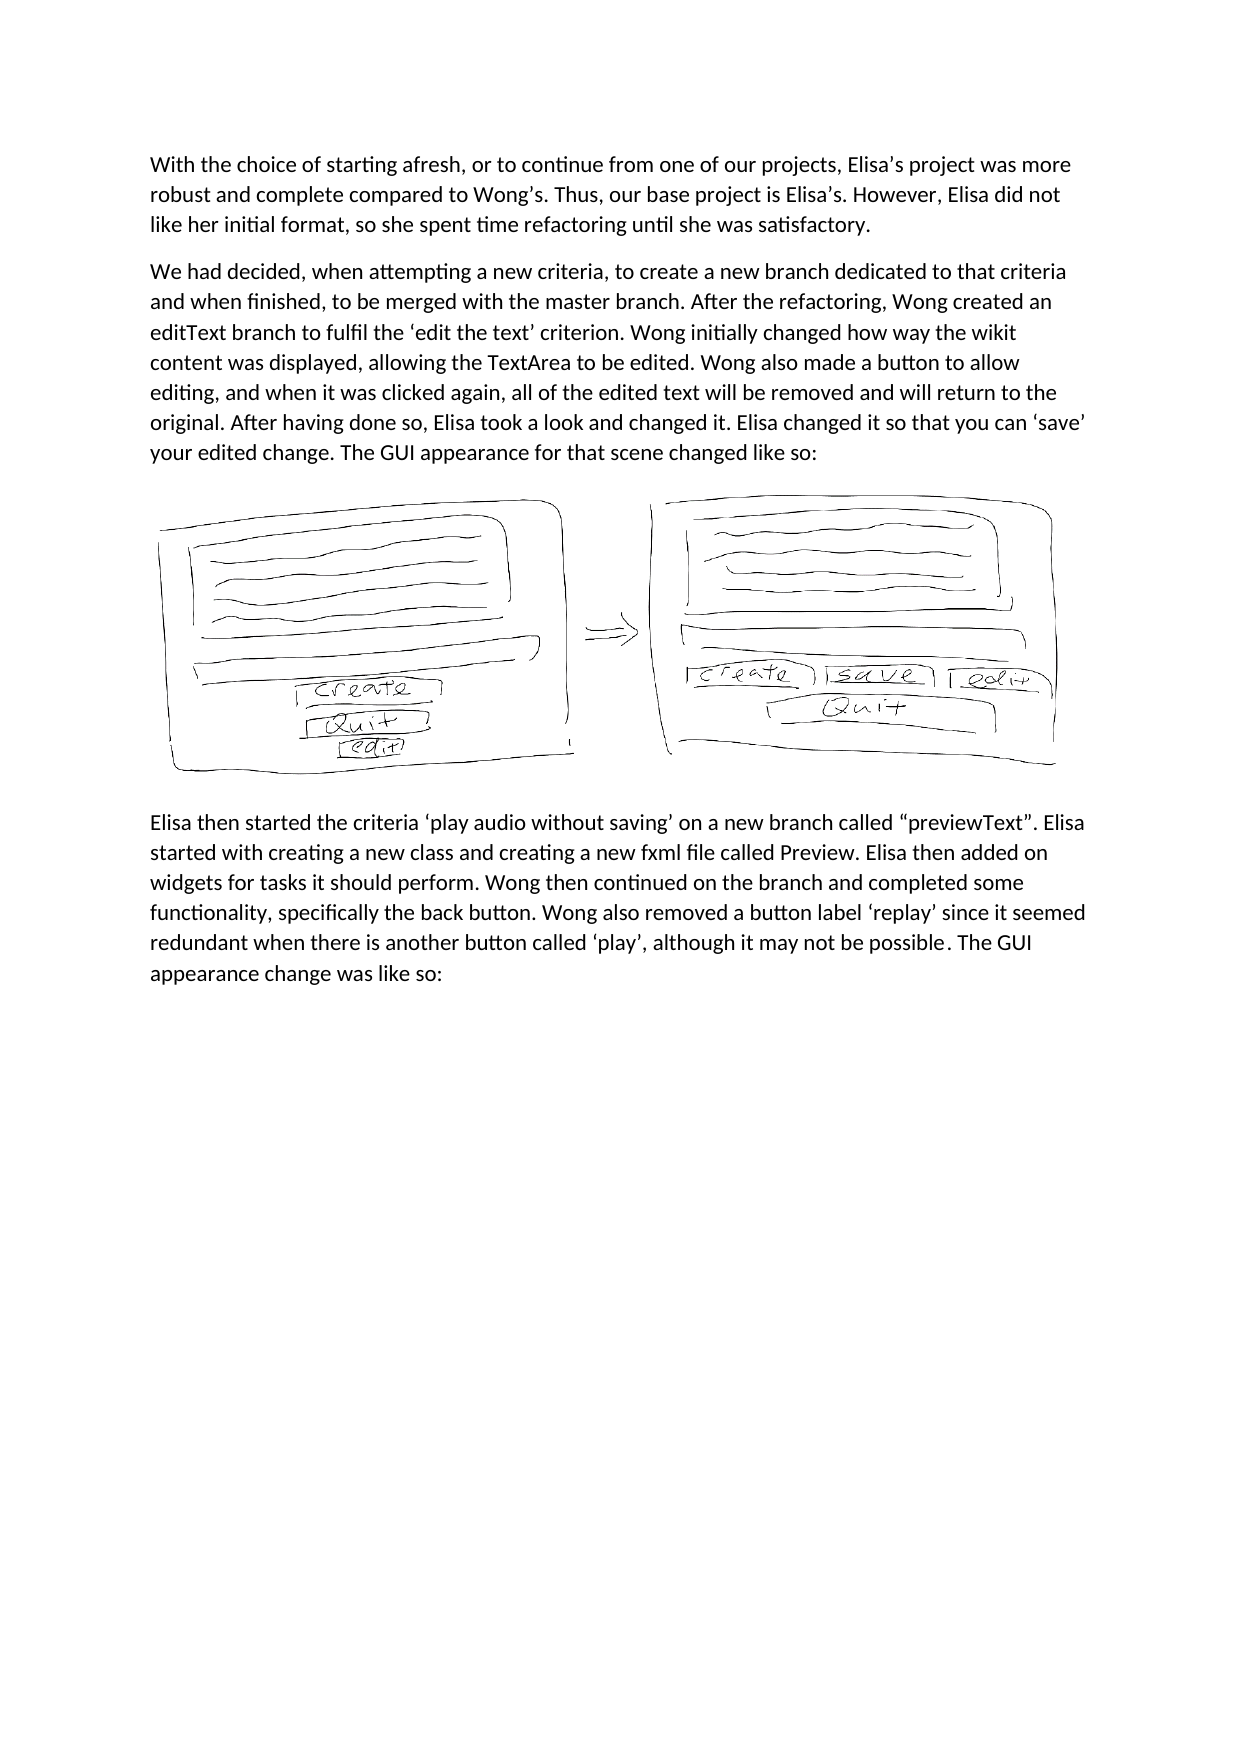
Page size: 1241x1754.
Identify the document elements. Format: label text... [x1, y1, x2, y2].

picture [150, 485, 1089, 789]
text We had decided, when attempting a new criteria, to create a new branch dedicated to that criteria and when finished, to be merged with the master branch. After the refactoring, Wong created an editText branch to fulfil the ‘edit the text’ criterion. Wong initially changed how way the wikit content was displayed, allowing the TextArea to be edited. Wong also made a button to allow editing, and when it was clicked again, all of the edited text will be removed and will return to the original. After having done so, Elisa took a look and changed it. Elisa changed it so that you can ‘save’ your edited change. The GUI appearance for that scene changed like so: [150, 257, 1090, 467]
text Elisa then started the criteria ‘play audio without saving’ on a new branch called “previewText”. Elisa started with creating a new class and creating a new fxml file called Preview. Elisa then added on widgets for tasks it should perform. Wong then continued on the branch and completed some functionality, specifically the back button. Wong also removed a button label ‘replay’ since it seemed redundant when there is another button called ‘play’, although it may not be possible. The GUI appearance change was like so: [150, 808, 1090, 987]
text With the choice of starting afresh, or to continue from one of our projects, Elisa’s project was more robust and complete compared to Wong’s. Thus, our base project is Elisa’s. However, Elisa did not like her initial format, so she spent time refactoring until she was satisfactory. [150, 150, 1090, 238]
